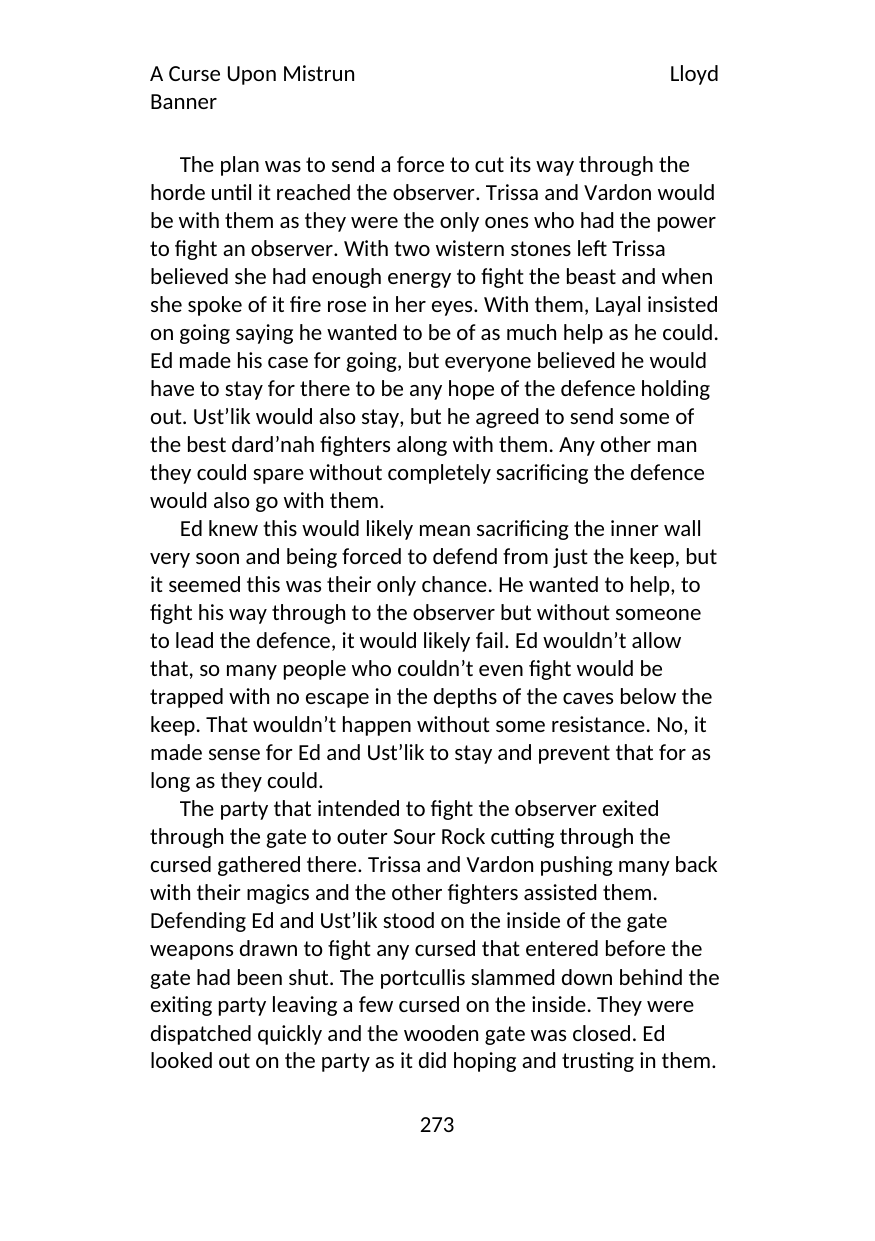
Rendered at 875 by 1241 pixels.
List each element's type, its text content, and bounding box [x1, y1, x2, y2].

text The plan was to send a force to cut its way through the horde until it reached the observer. Trissa and Vardon would be with them as they were the only ones who had the power to fight an observer. With two wistern stones left Trissa believed she had enough energy to fight the beast and when she spoke of it fire rose in her eyes. With them, Layal insisted on going saying he wanted to be of as much help as he could. Ed made his case for going, but everyone believed he would have to stay for there to be any hope of the defence holding out. Ust’lik would also stay, but he agreed to send some of the best dard’nah fighters along with them. Any other man they could spare without completely sacrificing the defence would also go with them. [150, 150, 724, 514]
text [150, 794, 724, 1075]
text Ed knew this would likely mean sacrificing the inner wall very soon and being forced to defend from just the keep, but it seemed this was their only chance. He wanted to help, to fight his way through to the observer but without someone to lead the defence, it would likely fail. Ed wouldn’t allow that, so many people who couldn’t even fight would be trapped with no escape in the depths of the caves below the keep. That wouldn’t happen without some resistance. No, it made sense for Ed and Ust’lik to stay and prevent that for as long as they could. [150, 514, 724, 794]
